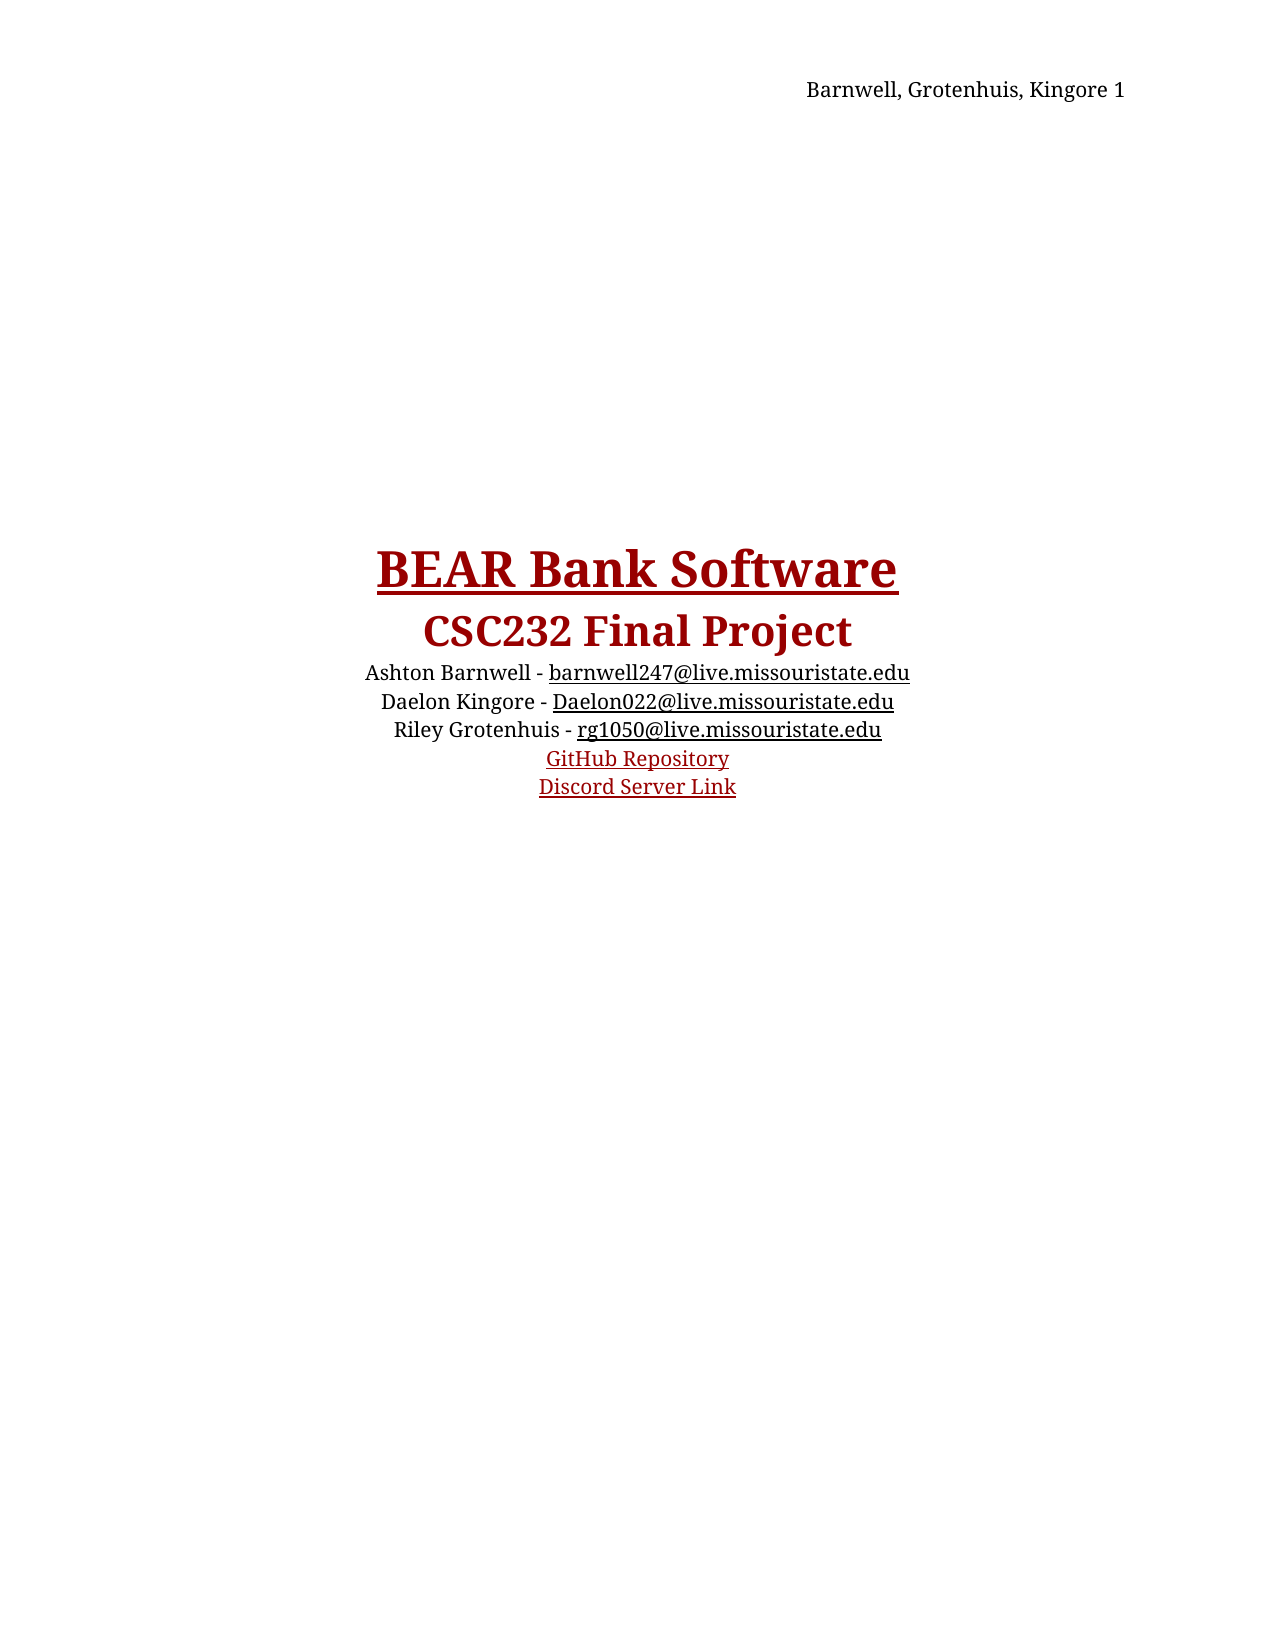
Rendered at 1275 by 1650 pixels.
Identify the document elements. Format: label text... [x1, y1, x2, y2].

text GitHub Repository [150, 744, 1125, 772]
text Ashton Barnwell - barnwell247@live.missouristate.edu [150, 658, 1125, 687]
text Riley Grotenhuis - rg1050@live.missouristate.edu [150, 715, 1125, 744]
text Daelon Kingore - Daelon022@live.missouristate.edu [150, 687, 1125, 715]
text BEAR Bank Software [150, 534, 1125, 602]
text Discord Server Link [150, 772, 1125, 801]
text CSC232 Final Project [150, 602, 1125, 658]
